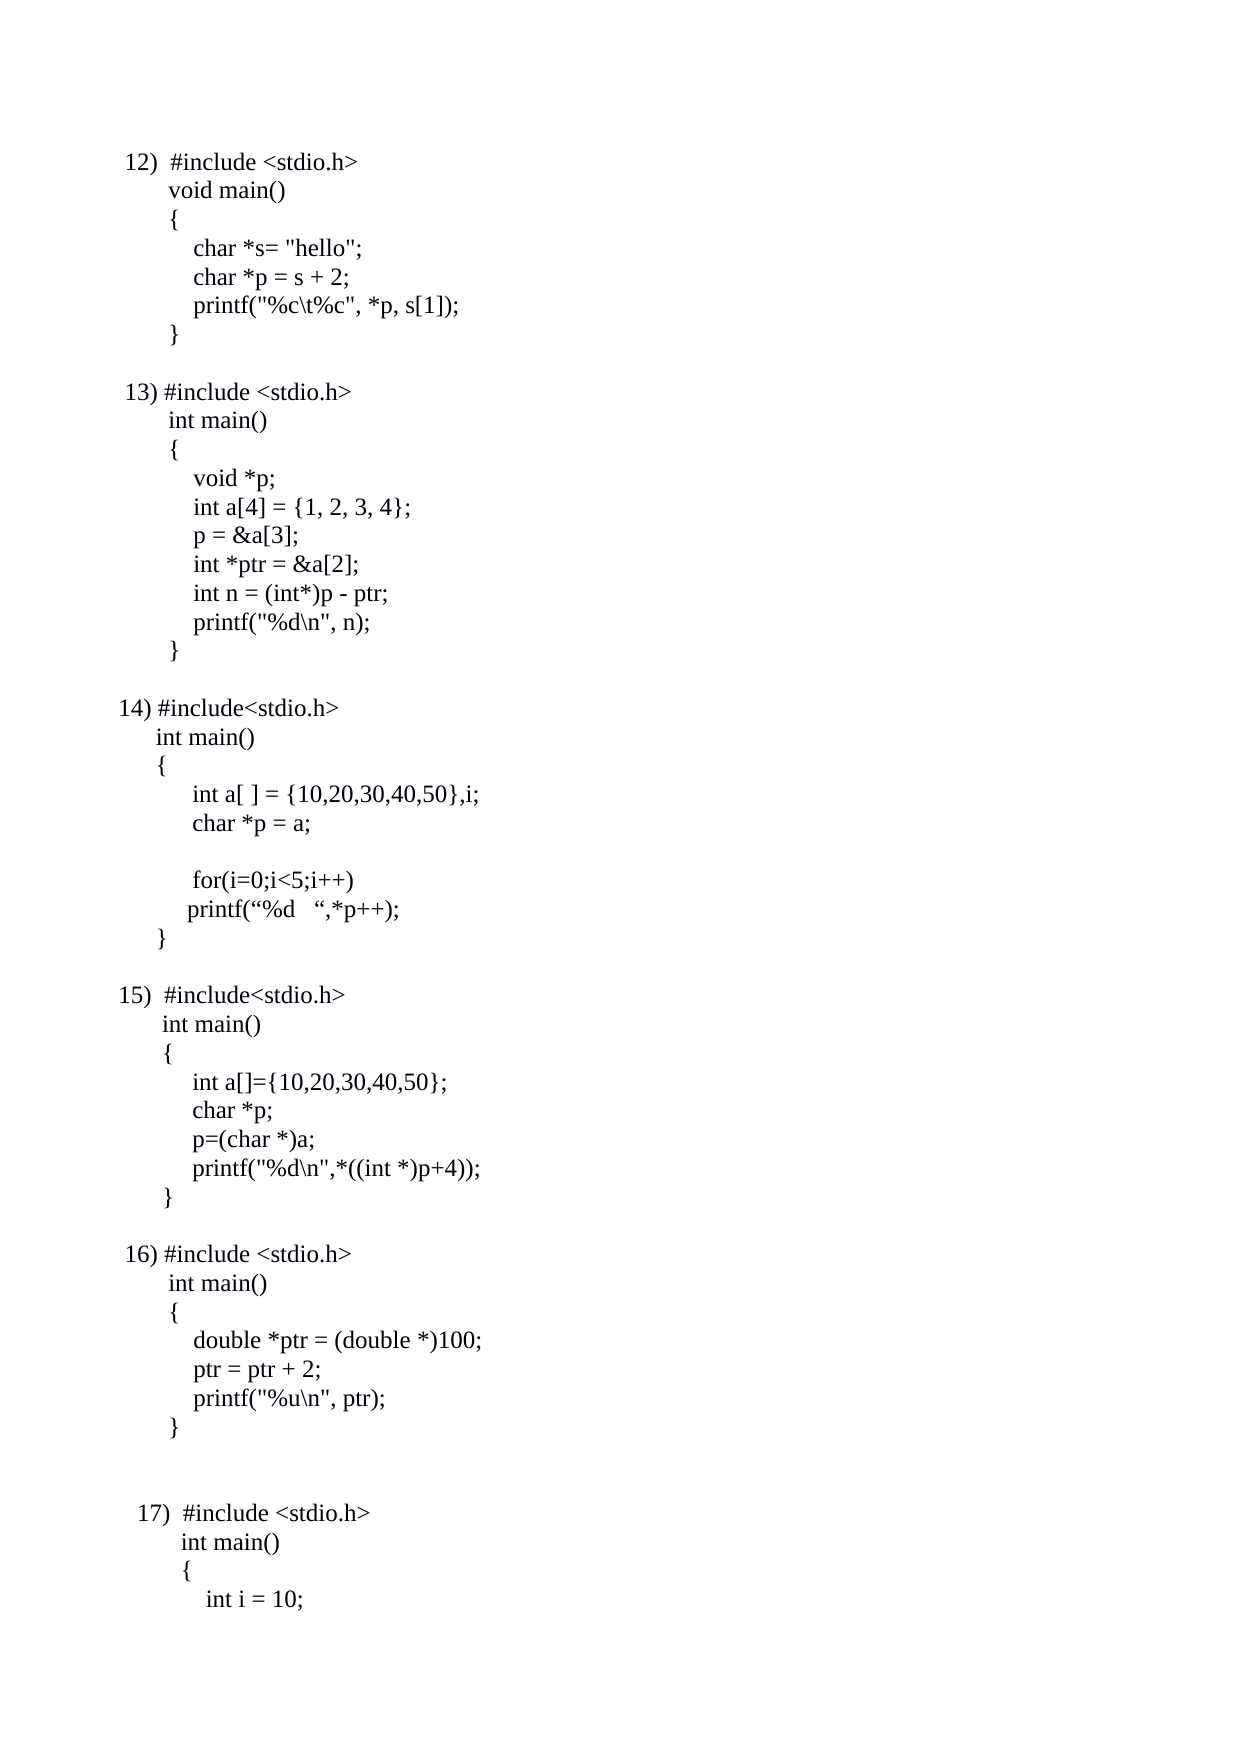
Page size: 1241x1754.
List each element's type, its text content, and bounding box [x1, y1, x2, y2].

text for(i=0;i<5;i++) [118, 866, 1122, 894]
text } [118, 636, 1122, 664]
text int n = (int*)p - ptr; [118, 578, 1122, 607]
text int a[4] = {1, 2, 3, 4}; [118, 492, 1122, 521]
text printf(“%d “,*p++); [118, 894, 1122, 923]
text 13) #include <stdio.h> [118, 377, 1122, 406]
text 12) #include <stdio.h> [118, 147, 1122, 176]
text int main() [118, 406, 1122, 434]
text { [118, 434, 1122, 463]
text char *p = s + 2; [118, 262, 1122, 291]
text 17) #include <stdio.h> [118, 1498, 1122, 1527]
text void main() [118, 176, 1122, 204]
text { [118, 204, 1122, 233]
text printf("%c\t%c", *p, s[1]); [118, 291, 1122, 319]
text 16) #include <stdio.h> [118, 1239, 1122, 1268]
text int main() [118, 722, 1122, 751]
text ptr = ptr + 2; [118, 1354, 1122, 1383]
text 14) #include<stdio.h> [118, 693, 1122, 722]
text printf("%d\n", n); [118, 607, 1122, 636]
text } [118, 1412, 1122, 1441]
text { [118, 1297, 1122, 1326]
text int main() [118, 1268, 1122, 1297]
text } [118, 923, 1122, 952]
text } [118, 319, 1122, 348]
text p = &a[3]; [118, 521, 1122, 549]
text int a[ ] = {10,20,30,40,50},i; [118, 779, 1122, 808]
text { [118, 1038, 1122, 1067]
text char *p = a; [118, 808, 1122, 837]
text char *p; [118, 1096, 1122, 1124]
text { [118, 1556, 1122, 1584]
text double *ptr = (double *)100; [118, 1326, 1122, 1354]
text } [118, 1182, 1122, 1211]
text { [118, 751, 1122, 779]
text char *s= "hello"; [118, 233, 1122, 262]
text printf("%u\n", ptr); [118, 1383, 1122, 1412]
text void *p; [118, 463, 1122, 492]
text printf("%d\n",*((int *)p+4)); [118, 1153, 1122, 1182]
text p=(char *)a; [118, 1124, 1122, 1153]
text int main() [118, 1527, 1122, 1556]
text 15) #include<stdio.h> [118, 981, 1122, 1009]
text int main() [118, 1009, 1122, 1038]
text int i = 10; [118, 1584, 1122, 1613]
text int a[]={10,20,30,40,50}; [118, 1067, 1122, 1096]
text int *ptr = &a[2]; [118, 549, 1122, 578]
